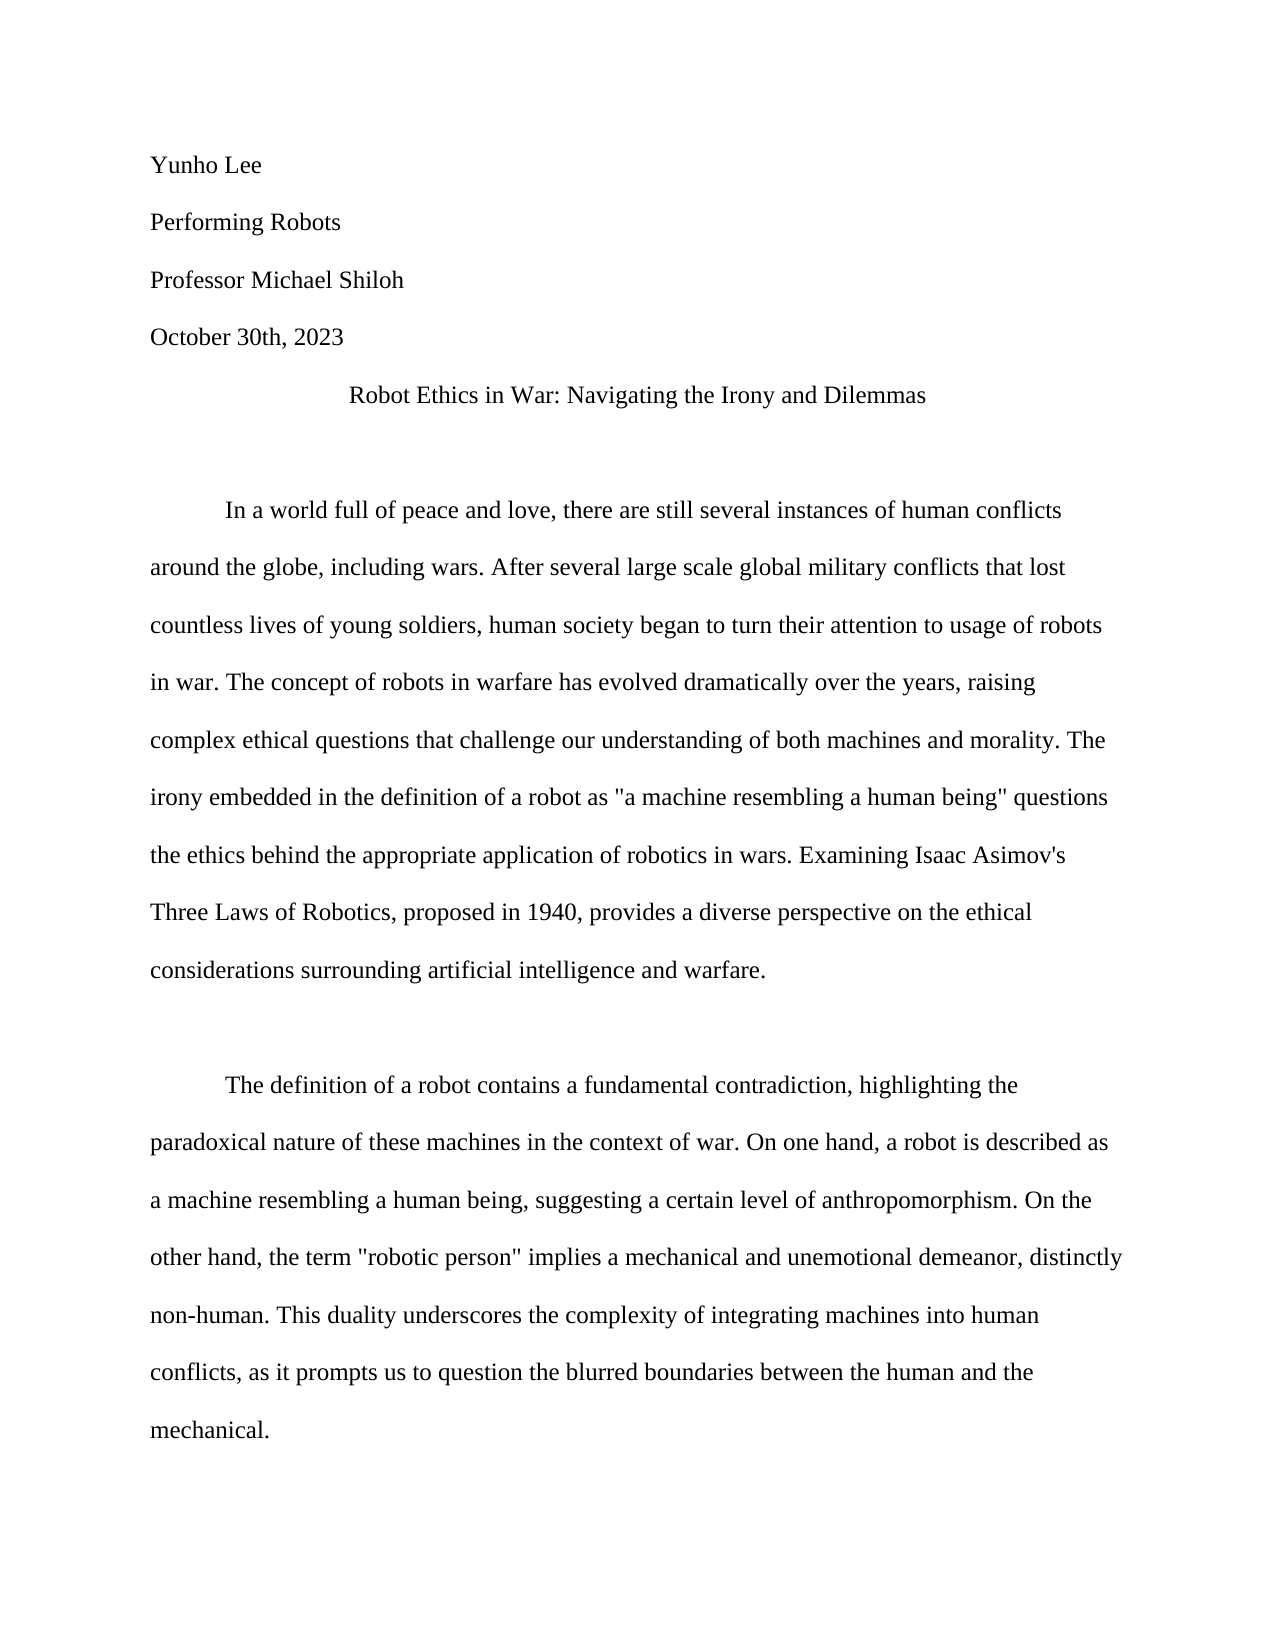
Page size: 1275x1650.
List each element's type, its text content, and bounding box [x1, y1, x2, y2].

text In a world full of peace and love, there are still several instances of human conflicts around the globe, including wars. After several large scale global military conflicts that lost countless lives of young soldiers, human society began to turn their attention to usage of robots in war. The concept of robots in warfare has evolved dramatically over the years, raising complex ethical questions that challenge our understanding of both machines and morality. The irony embedded in the definition of a robot as "a machine resembling a human being" questions the ethics behind the appropriate application of robotics in wars. Examining Isaac Asimov's Three Laws of Robotics, proposed in 1940, provides a diverse perspective on the ethical considerations surrounding artificial intelligence and warfare. [150, 495, 1125, 984]
text The definition of a robot contains a fundamental contradiction, highlighting the paradoxical nature of these machines in the context of war. On one hand, a robot is described as a machine resembling a human being, suggesting a certain level of anthropomorphism. On the other hand, the term "robotic person" implies a mechanical and unemotional demeanor, distinctly non-human. This duality underscores the complexity of integrating machines into human conflicts, as it prompts us to question the blurred boundaries between the human and the mechanical. [150, 1070, 1125, 1444]
text Professor Michael Shiloh [150, 265, 1125, 294]
text Robot Ethics in War: Navigating the Irony and Dilemmas [150, 380, 1125, 409]
text Performing Robots [150, 207, 1125, 236]
text Yunho Lee [150, 150, 1125, 179]
text October 30th, 2023 [150, 322, 1125, 351]
